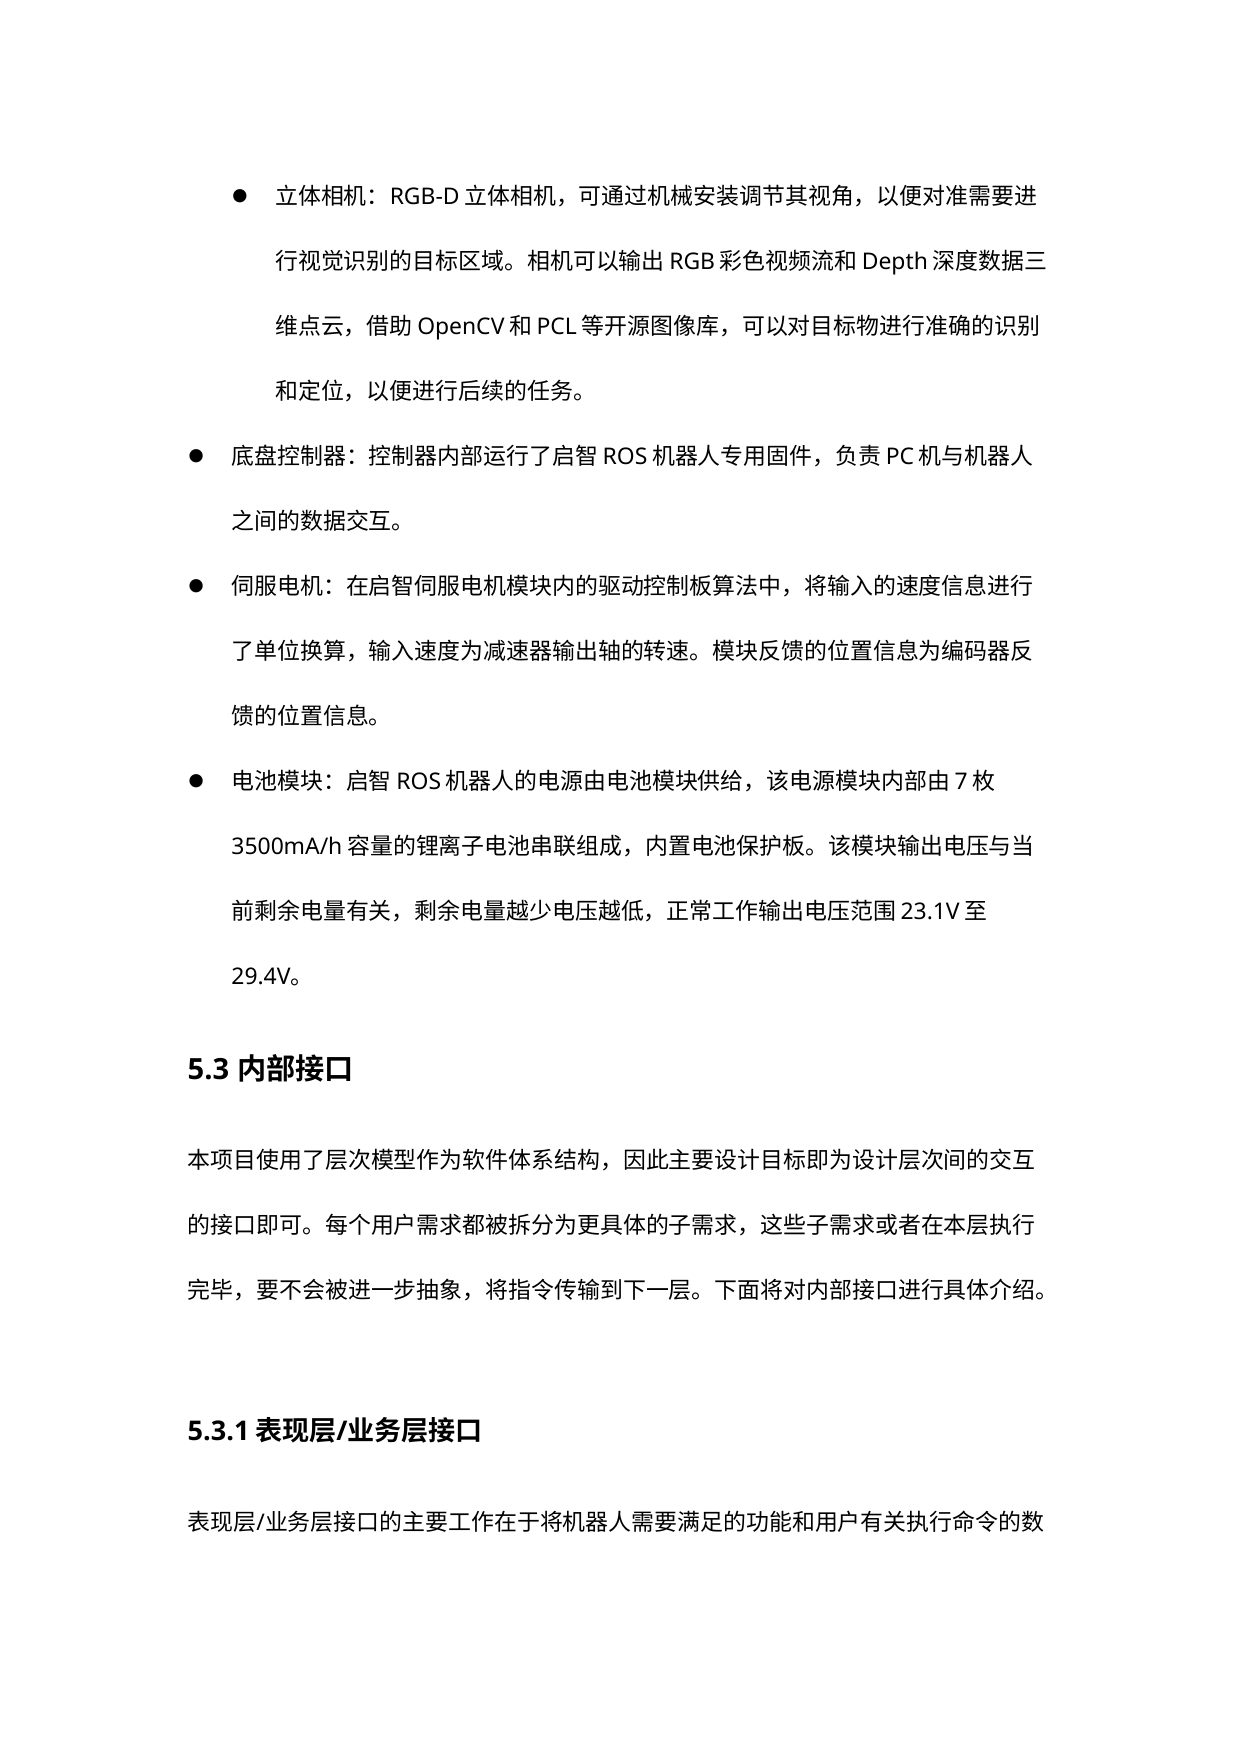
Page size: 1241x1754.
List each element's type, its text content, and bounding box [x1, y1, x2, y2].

text 表现层/业务层接口的主要工作在于将机器人需要满足的功能和用户有关执行命令的数据进行转换，以规范清晰的形式展示在前端。 [187, 1488, 1053, 1553]
text 本项目使用了层次模型作为软件体系结构，因此主要设计目标即为设计层次间的交互的接口即可。每个用户需求都被拆分为更具体的子需求，这些子需求或者在本层执行完毕，要不会被进一步抽象，将指令传输到下一层。下面将对内部接口进行具体介绍。 [187, 1126, 1053, 1321]
text 5.3 内部接口 [187, 1034, 1053, 1099]
list 立体相机：RGB-D立体相机，可通过机械安装调节其视角，以便对准需要进行视觉识别的目标区域。相机可以输出RGB彩色视频流和Depth深度数据三维点云，借助OpenCV和PCL等开源图像库，可以对目标物进行准确的识别和定位，以便进行后续的任务。 [231, 162, 1053, 422]
list 电池模块：启智ROS机器人的电源由电池模块供给，该电源模块内部由7枚3500mA/h容量的锂离子电池串联组成，内置电池保护板。该模块输出电压与当前剩余电量有关，剩余电量越少电压越低，正常工作输出电压范围23.1V至29.4V。 [187, 747, 1053, 1007]
list 底盘控制器：控制器内部运行了启智ROS机器人专用固件，负责PC机与机器人之间的数据交互。 [187, 422, 1053, 552]
list 伺服电机：在启智伺服电机模块内的驱动控制板算法中，将输入的速度信息进行了单位换算，输入速度为减速器输出轴的转速。模块反馈的位置信息为编码器反馈的位置信息。 [187, 552, 1053, 747]
text 5.3.1表现层/业务层接口 [187, 1396, 1053, 1461]
